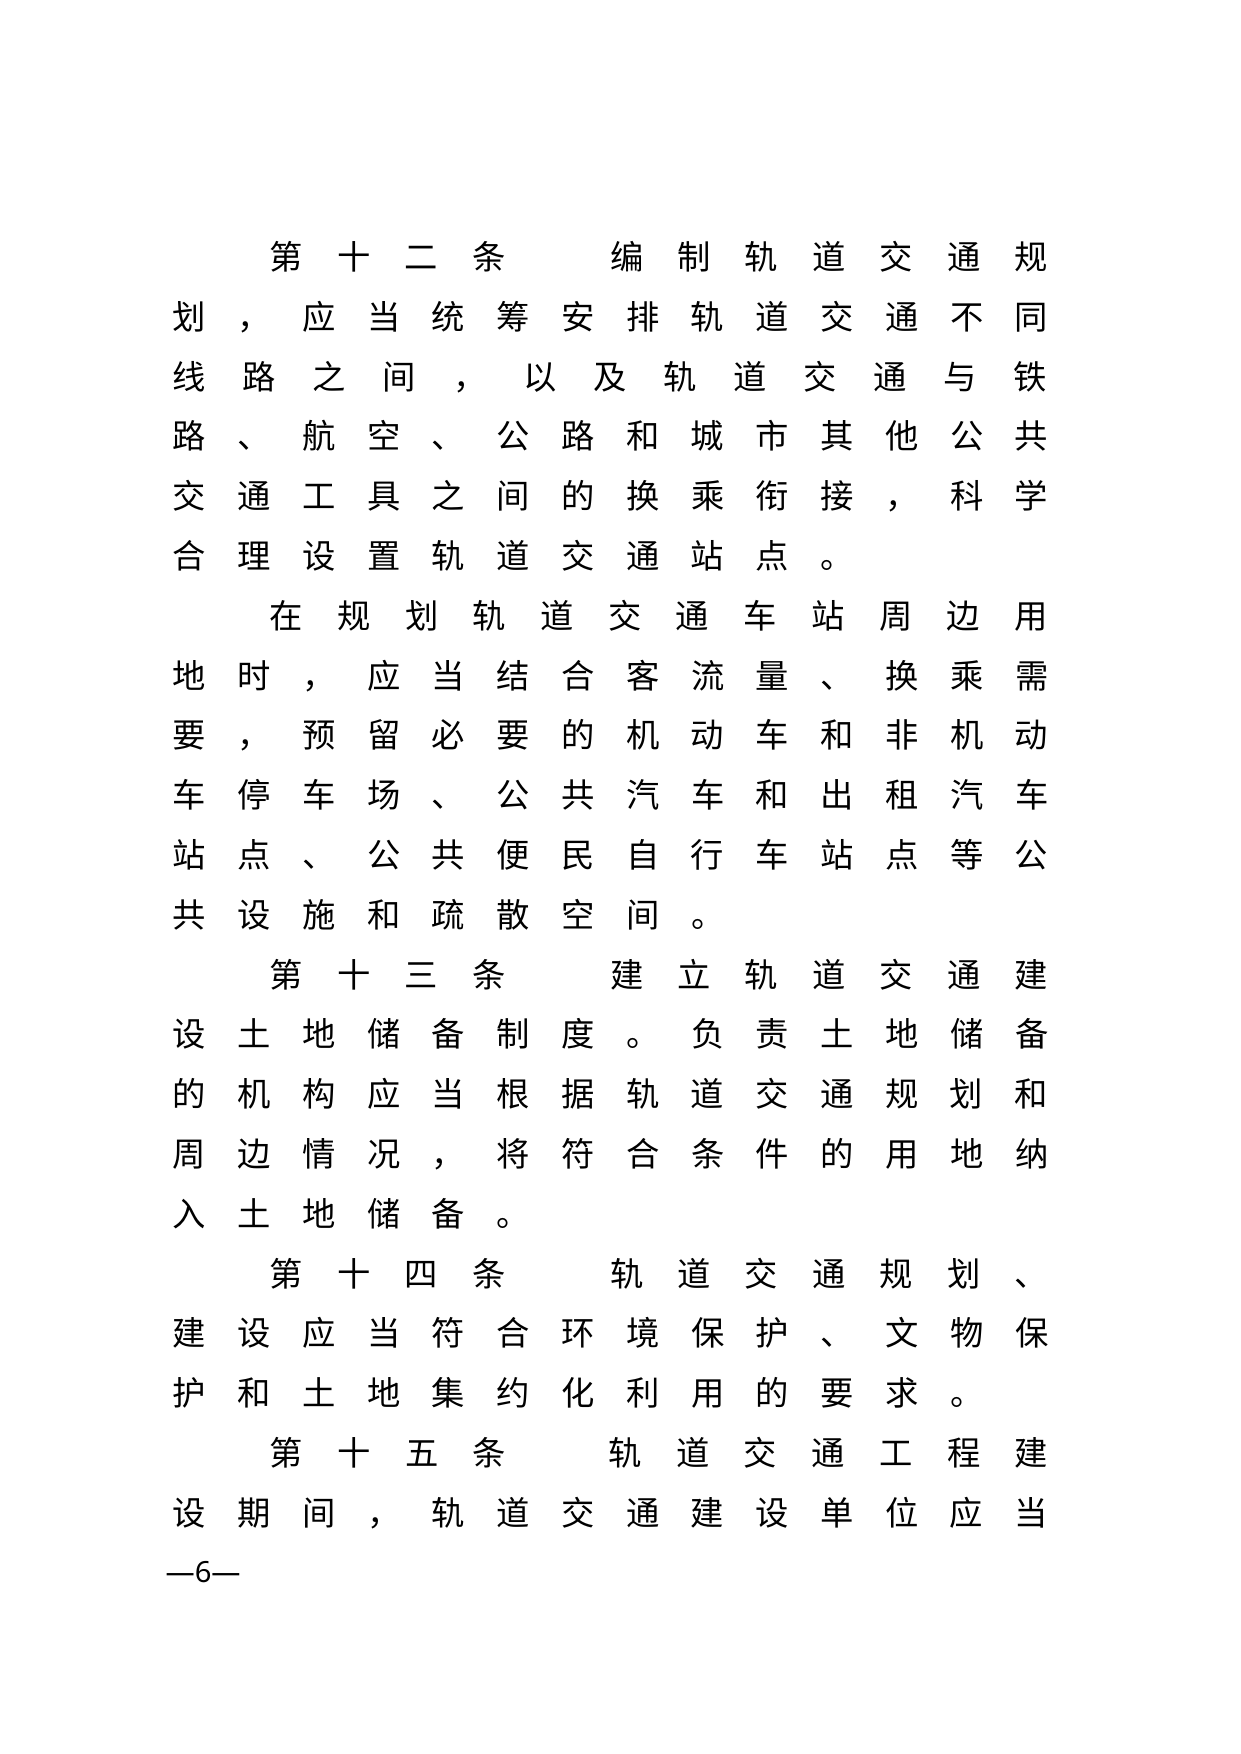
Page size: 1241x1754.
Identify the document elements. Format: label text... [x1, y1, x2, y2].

text 在规划轨道交通车站周边用地时，应当结合客流量、换乘需要，预留必要的机动车和非机动车停车场、公共汽车和出租汽车站点、公共便民自行车站点等公共设施和疏散空间。 [172, 584, 1079, 943]
text 第十二条 编制轨道交通规划，应当统筹安排轨道交通不同线路之间，以及轨道交通与铁路、航空、公路和城市其他公共交通工具之间的换乘衔接，科学合理设置轨道交通站点。 [172, 225, 1079, 584]
text 第十四条 轨道交通规划、建设应当符合环境保护、文物保护和土地集约化利用的要求。 [172, 1242, 1079, 1421]
text 第十三条 建立轨道交通建设土地储备制度。负责土地储备的机构应当根据轨道交通规划和周边情况，将符合条件的用地纳入土地储备。 [172, 943, 1079, 1242]
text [172, 1421, 1079, 1541]
